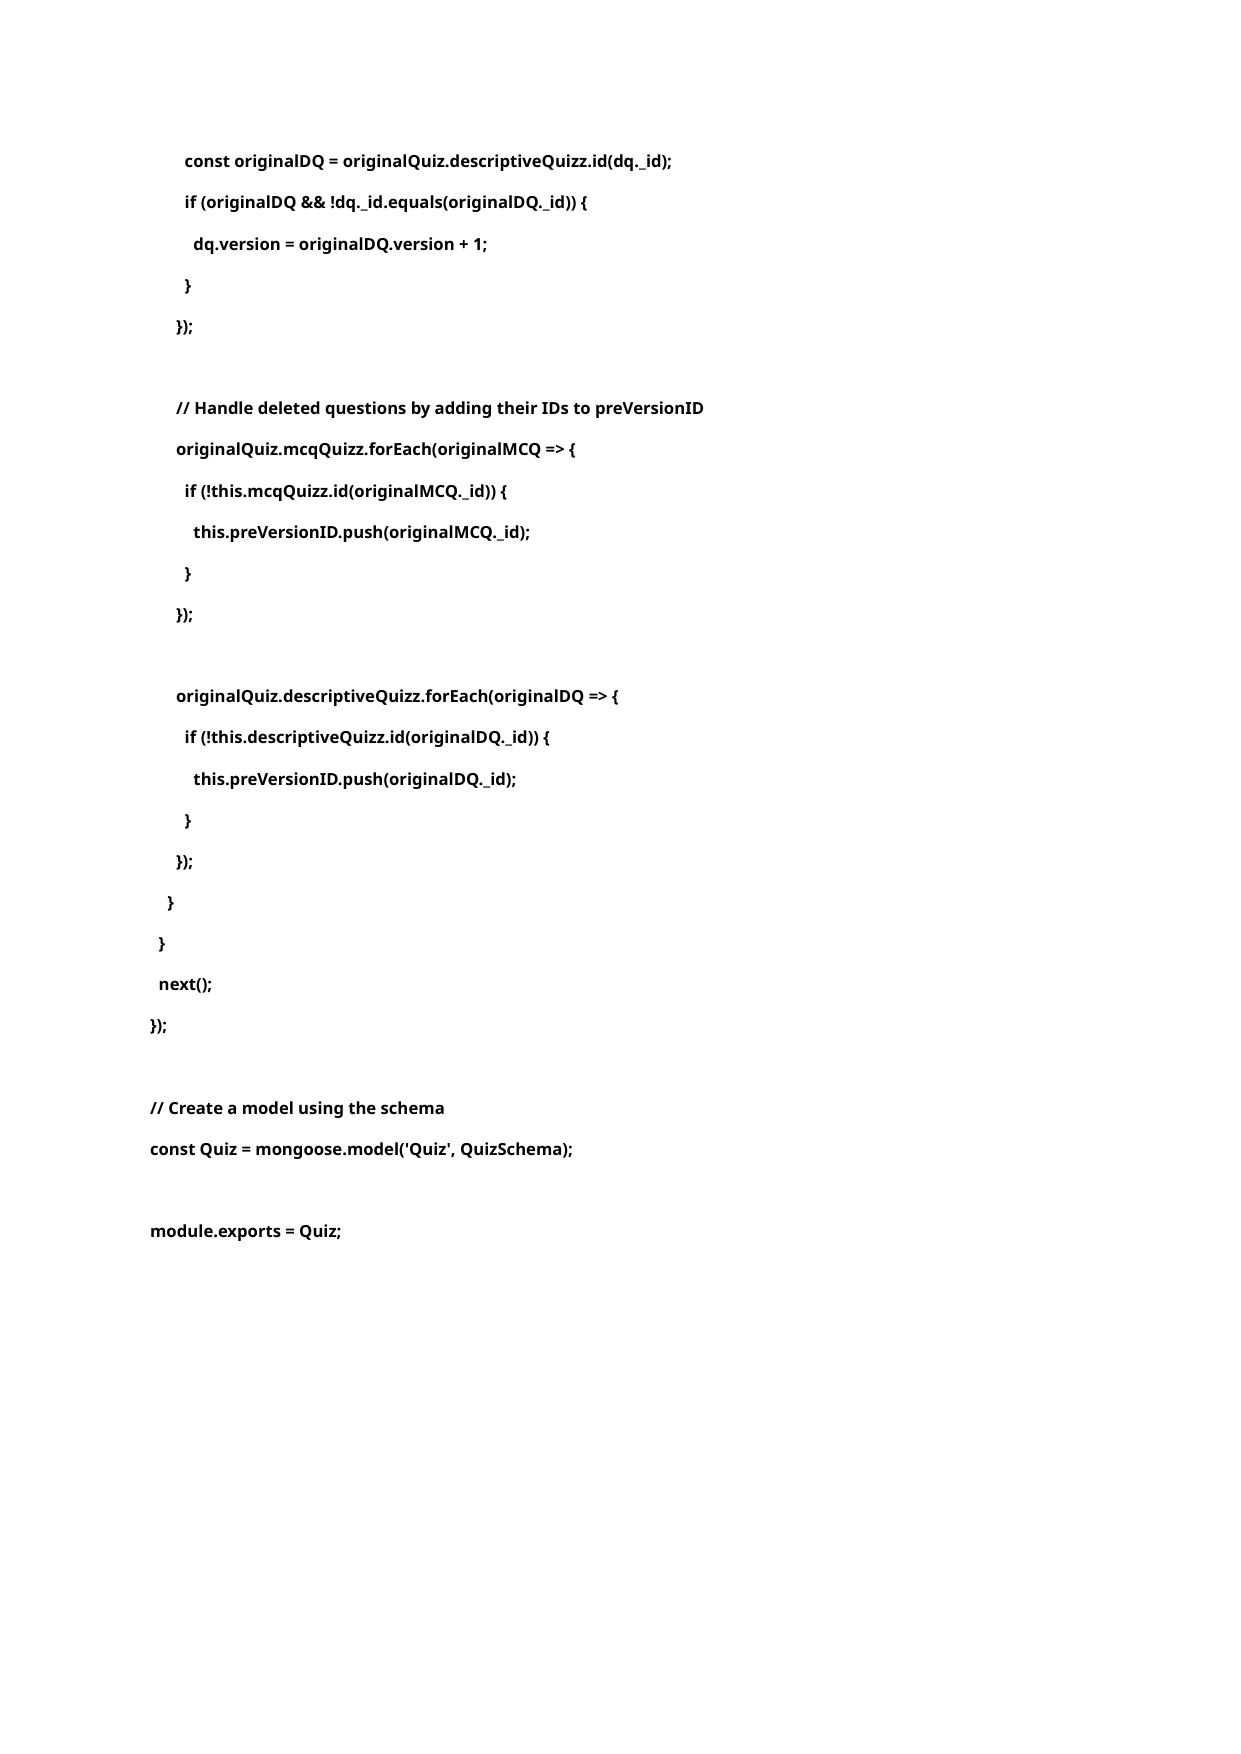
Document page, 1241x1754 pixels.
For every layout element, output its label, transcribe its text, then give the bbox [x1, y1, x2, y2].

text } [150, 891, 1090, 913]
text if (!this.descriptiveQuizz.id(originalDQ._id)) { [150, 726, 1090, 749]
text module.exports = Quiz; [150, 1220, 1090, 1242]
text originalQuiz.descriptiveQuizz.forEach(originalDQ => { [150, 685, 1090, 708]
text }); [150, 314, 1090, 337]
text const originalDQ = originalQuiz.descriptiveQuizz.id(dq._id); [150, 150, 1090, 173]
text originalQuiz.mcqQuizz.forEach(originalMCQ => { [150, 438, 1090, 461]
text this.preVersionID.push(originalMCQ._id); [150, 520, 1090, 543]
text } [150, 561, 1090, 584]
text }); [150, 849, 1090, 872]
text } [150, 932, 1090, 954]
text }); [150, 603, 1090, 625]
text next(); [150, 973, 1090, 996]
text } [150, 273, 1090, 296]
text }); [150, 1014, 1090, 1037]
text // Create a model using the schema [150, 1096, 1090, 1119]
text } [150, 808, 1090, 831]
text this.preVersionID.push(originalDQ._id); [150, 767, 1090, 790]
text if (originalDQ && !dq._id.equals(originalDQ._id)) { [150, 191, 1090, 214]
text dq.version = originalDQ.version + 1; [150, 232, 1090, 255]
text if (!this.mcqQuizz.id(originalMCQ._id)) { [150, 479, 1090, 502]
text // Handle deleted questions by adding their IDs to preVersionID [150, 397, 1090, 419]
text const Quiz = mongoose.model('Quiz', QuizSchema); [150, 1137, 1090, 1160]
